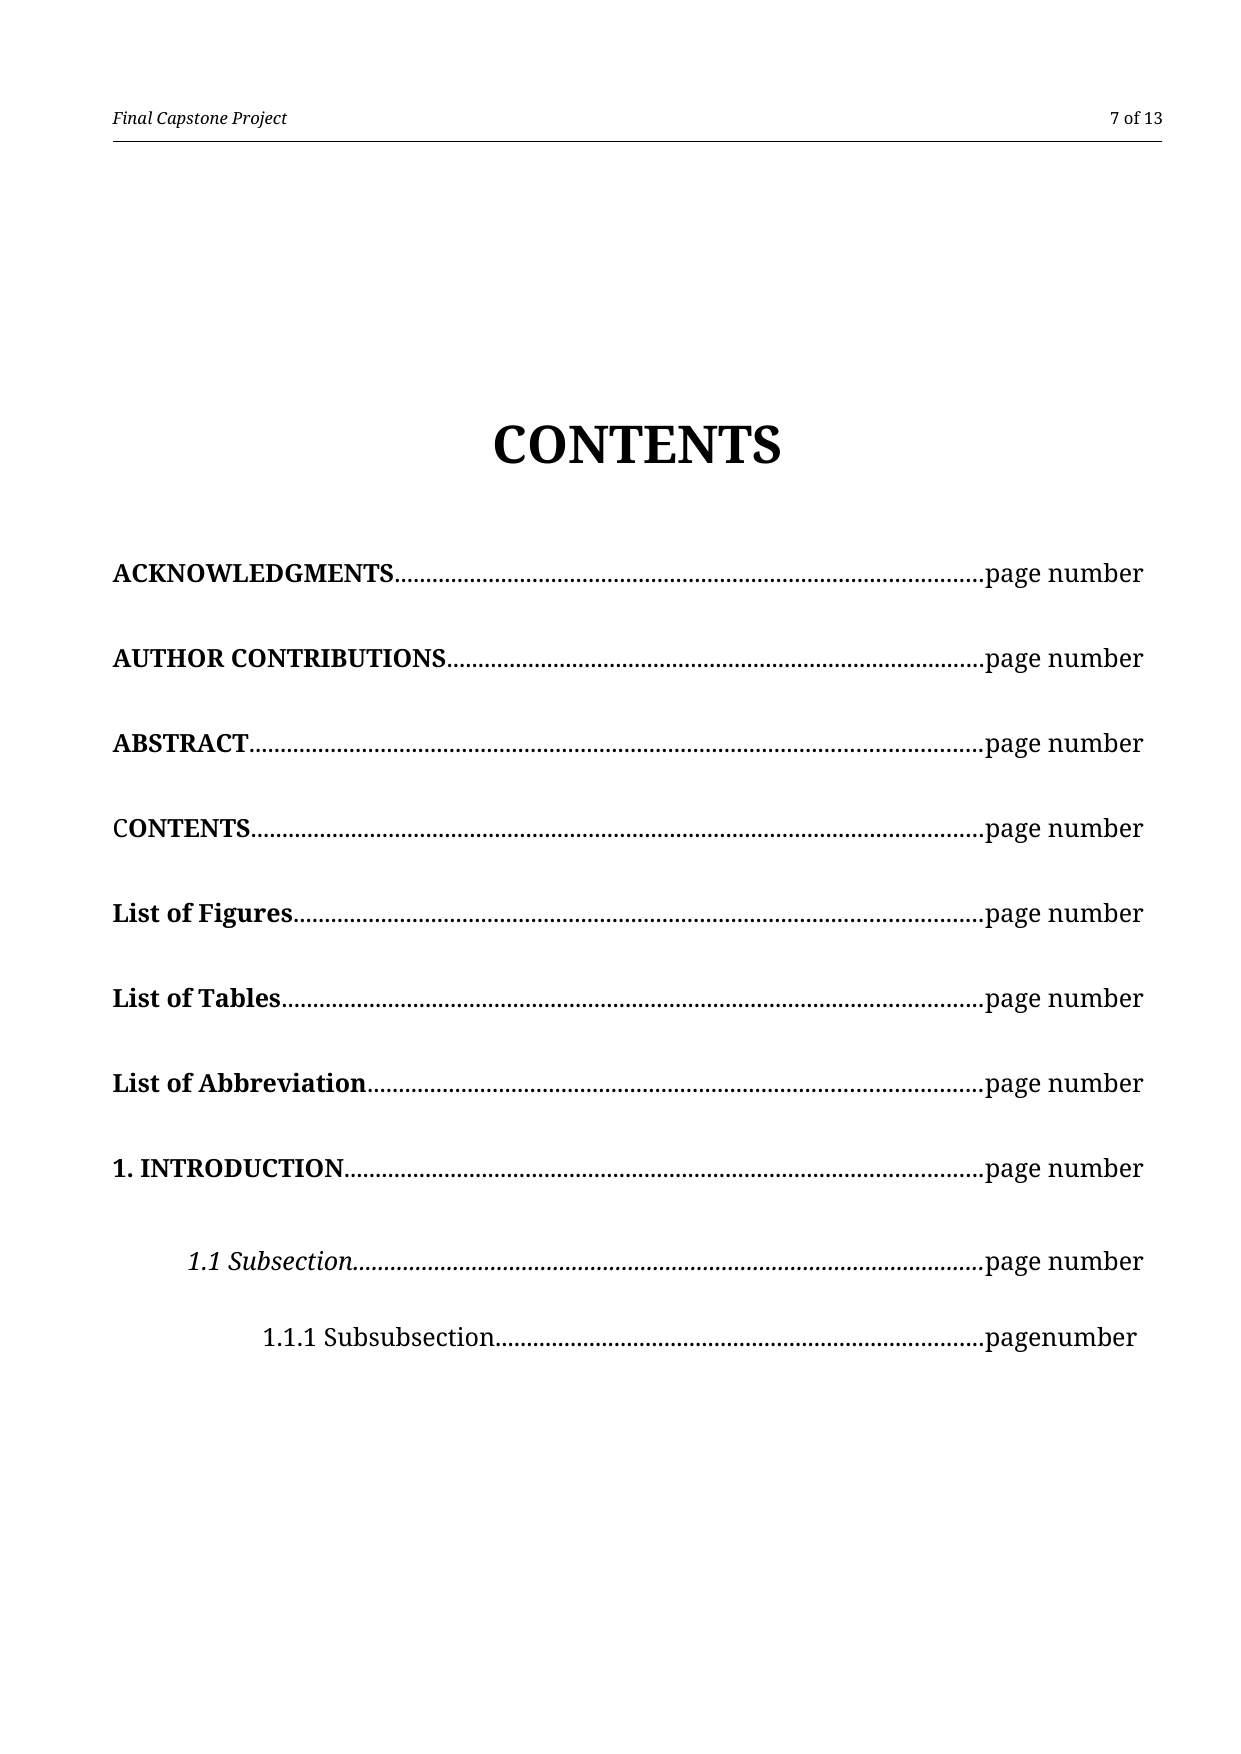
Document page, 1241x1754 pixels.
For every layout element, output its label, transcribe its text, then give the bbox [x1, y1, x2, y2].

text ACKNOWLEDGMENTS page number [112, 539, 1162, 607]
text ABSTRACT page number [112, 709, 1162, 777]
text 1.1 Subsection page number [112, 1243, 1162, 1277]
text CONTENTS page number [112, 794, 1162, 862]
text CONTENTS [112, 408, 1162, 479]
text AUTHOR CONTRIBUTIONS page number [112, 624, 1162, 692]
text 1. INTRODUCTION page number [112, 1133, 1162, 1201]
text List of Tables page number [112, 963, 1162, 1031]
text List of Figures page number [112, 879, 1162, 947]
text 1.1.1 Subsubsection pagenumber [112, 1319, 1162, 1353]
text List of Abbreviation page number [112, 1048, 1162, 1116]
